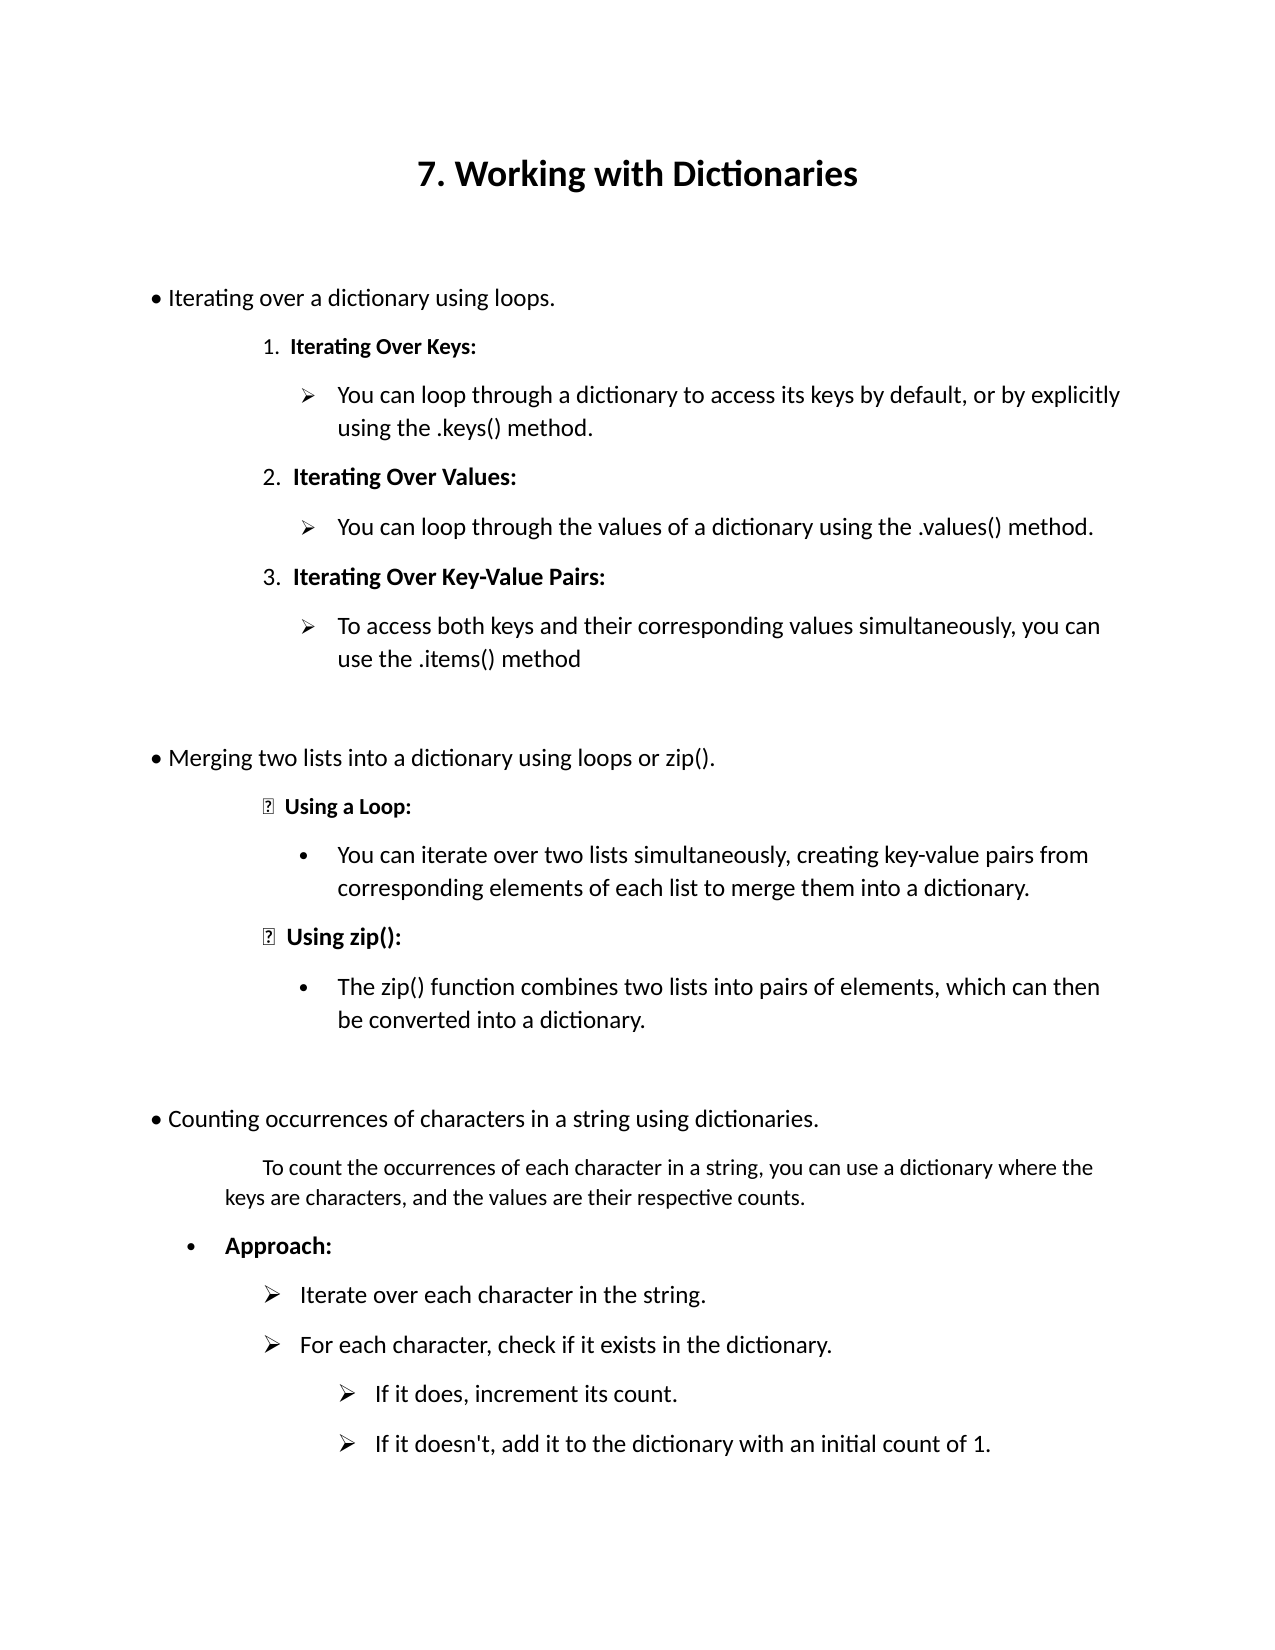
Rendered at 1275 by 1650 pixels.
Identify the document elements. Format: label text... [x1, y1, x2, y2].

list Iterate over each character in the string. [262, 1279, 1125, 1310]
text 1. Iterating Over Keys: [150, 332, 1125, 360]
list You can loop through the values of a dictionary using the .values() method. [300, 511, 1125, 542]
list If it doesn't, add it to the dictionary with an initial count of 1. [337, 1428, 1125, 1459]
text To count the occurrences of each character in a string, you can use a dictionary where the keys are characters, and the values are their respective counts. [225, 1153, 1125, 1211]
list If it does, increment its count. [337, 1378, 1125, 1409]
list The zip() function combines two lists into pairs of elements, which can then be converted into a dictionary. [300, 971, 1125, 1034]
text  Using a Loop: [150, 792, 1125, 820]
text • Counting occurrences of characters in a string using dictionaries. [150, 1103, 1125, 1134]
text • Iterating over a dictionary using loops. [150, 282, 1125, 313]
list Approach: [187, 1230, 1125, 1260]
text 2. Iterating Over Values: [187, 461, 1125, 492]
list For each character, check if it exists in the dictionary. [262, 1329, 1125, 1359]
list You can iterate over two lists simultaneously, creating key-value pairs from corresponding elements of each list to merge them into a dictionary. [300, 839, 1125, 902]
list To access both keys and their corresponding values simultaneously, you can use the .items() method [300, 610, 1125, 674]
text 7. Working with Dictionaries [150, 150, 1125, 196]
list You can loop through a dictionary to access its keys by default, or by explicitly using the .keys() method. [300, 379, 1125, 442]
text • Merging two lists into a dictionary using loops or zip(). [150, 742, 1125, 773]
text  Using zip(): [150, 921, 1125, 952]
text 3. Iterating Over Key-Value Pairs: [187, 561, 1125, 591]
